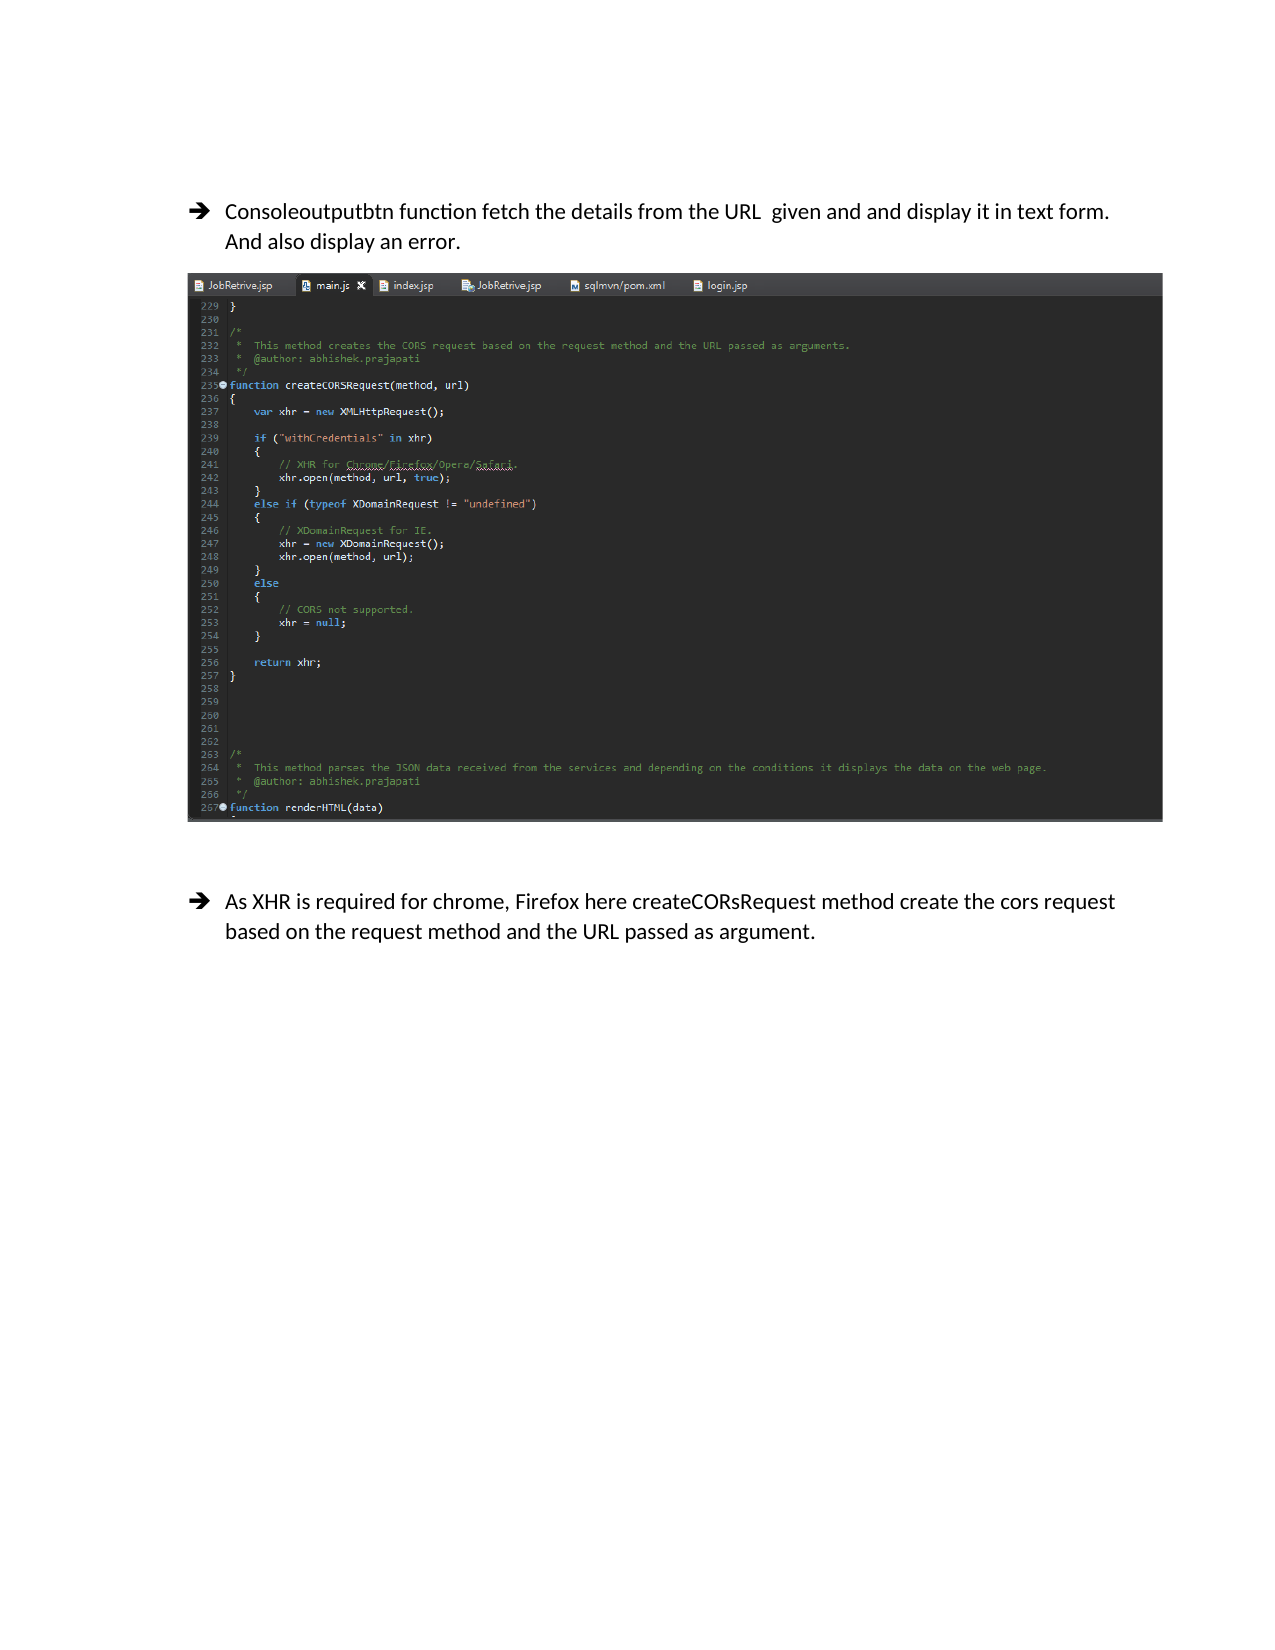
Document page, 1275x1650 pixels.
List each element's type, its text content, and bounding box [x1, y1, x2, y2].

list Consoleoutputbtn function fetch the details from the URL given and and display it in text form. And also display an error. [187, 197, 1125, 255]
picture [187, 273, 1163, 822]
list As XHR is required for chrome, Firefox here createCORsRequest method create the cors request based on the request method and the URL passed as argument. [187, 887, 1125, 946]
